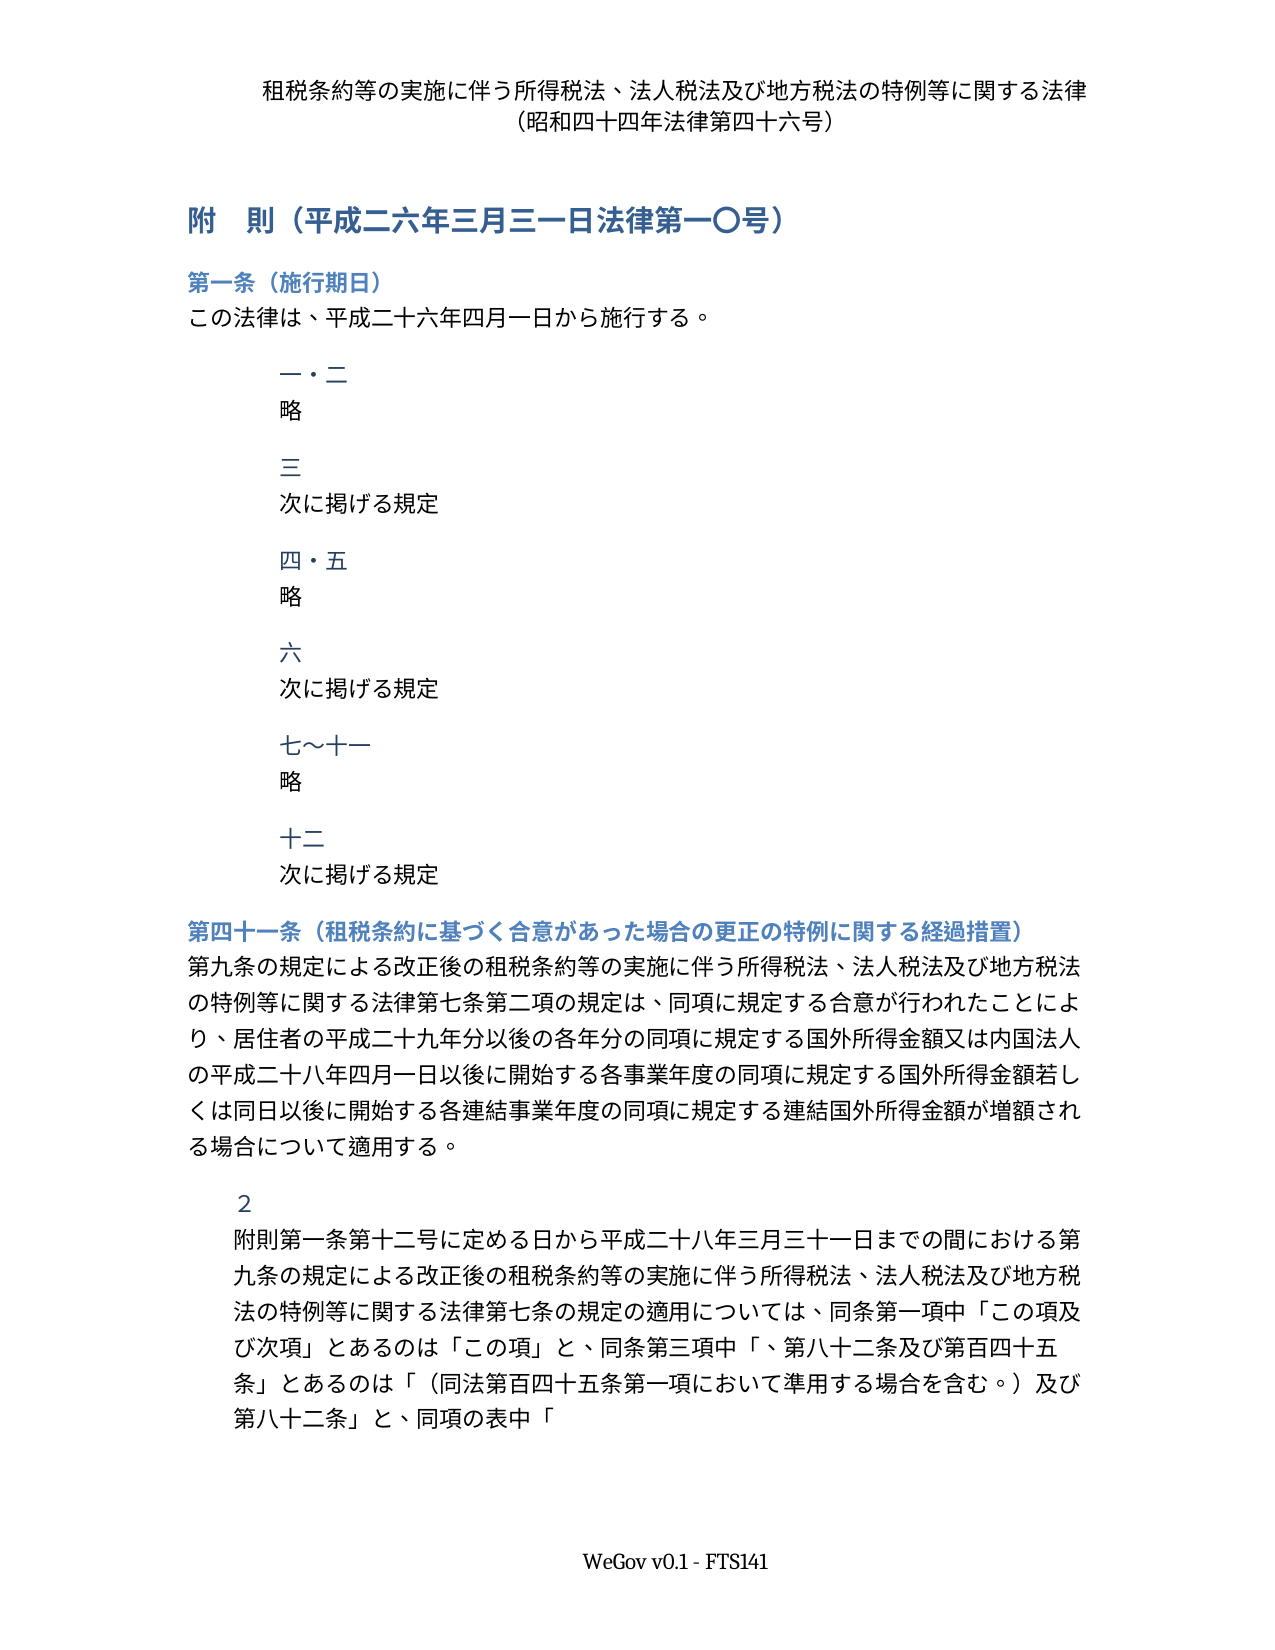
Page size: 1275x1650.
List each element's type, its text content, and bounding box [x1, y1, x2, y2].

subtitle 六 [279, 637, 1087, 668]
subtitle 第一条（施行期日） [187, 266, 1087, 298]
text 次に掲げる規定 [279, 859, 1087, 890]
text 略 [279, 395, 1087, 426]
subtitle 一・二 [279, 359, 1087, 390]
text 第九条の規定による改正後の租税条約等の実施に伴う所得税法、法人税法及び地方税法の特例等に関する法律第七条第二項の規定は、同項に規定する合意が行われたことにより、居住者の平成二十九年分以後の各年分の同項に規定する国外所得金額又は内国法人の平成二十八年四月一日以後に開始する各事業年度の同項に規定する国外所得金額若しくは同日以後に開始する各連結事業年度の同項に規定する連結国外所得金額が増額される場合について適用する。 [187, 951, 1087, 1162]
subtitle ２ [233, 1188, 1087, 1219]
text 略 [279, 766, 1087, 797]
text 次に掲げる規定 [279, 673, 1087, 704]
subtitle 七～十一 [279, 730, 1087, 761]
text 略 [279, 581, 1087, 612]
subtitle 附 則（平成二六年三月三一日法律第一〇号） [187, 200, 1087, 240]
text 次に掲げる規定 [279, 488, 1087, 519]
subtitle 三 [279, 452, 1087, 483]
text この法律は、平成二十六年四月一日から施行する。 [187, 302, 1087, 334]
subtitle 第四十一条（租税条約に基づく合意があった場合の更正の特例に関する経過措置） [187, 915, 1087, 947]
subtitle 四・五 [279, 544, 1087, 576]
subtitle 十二 [279, 823, 1087, 854]
